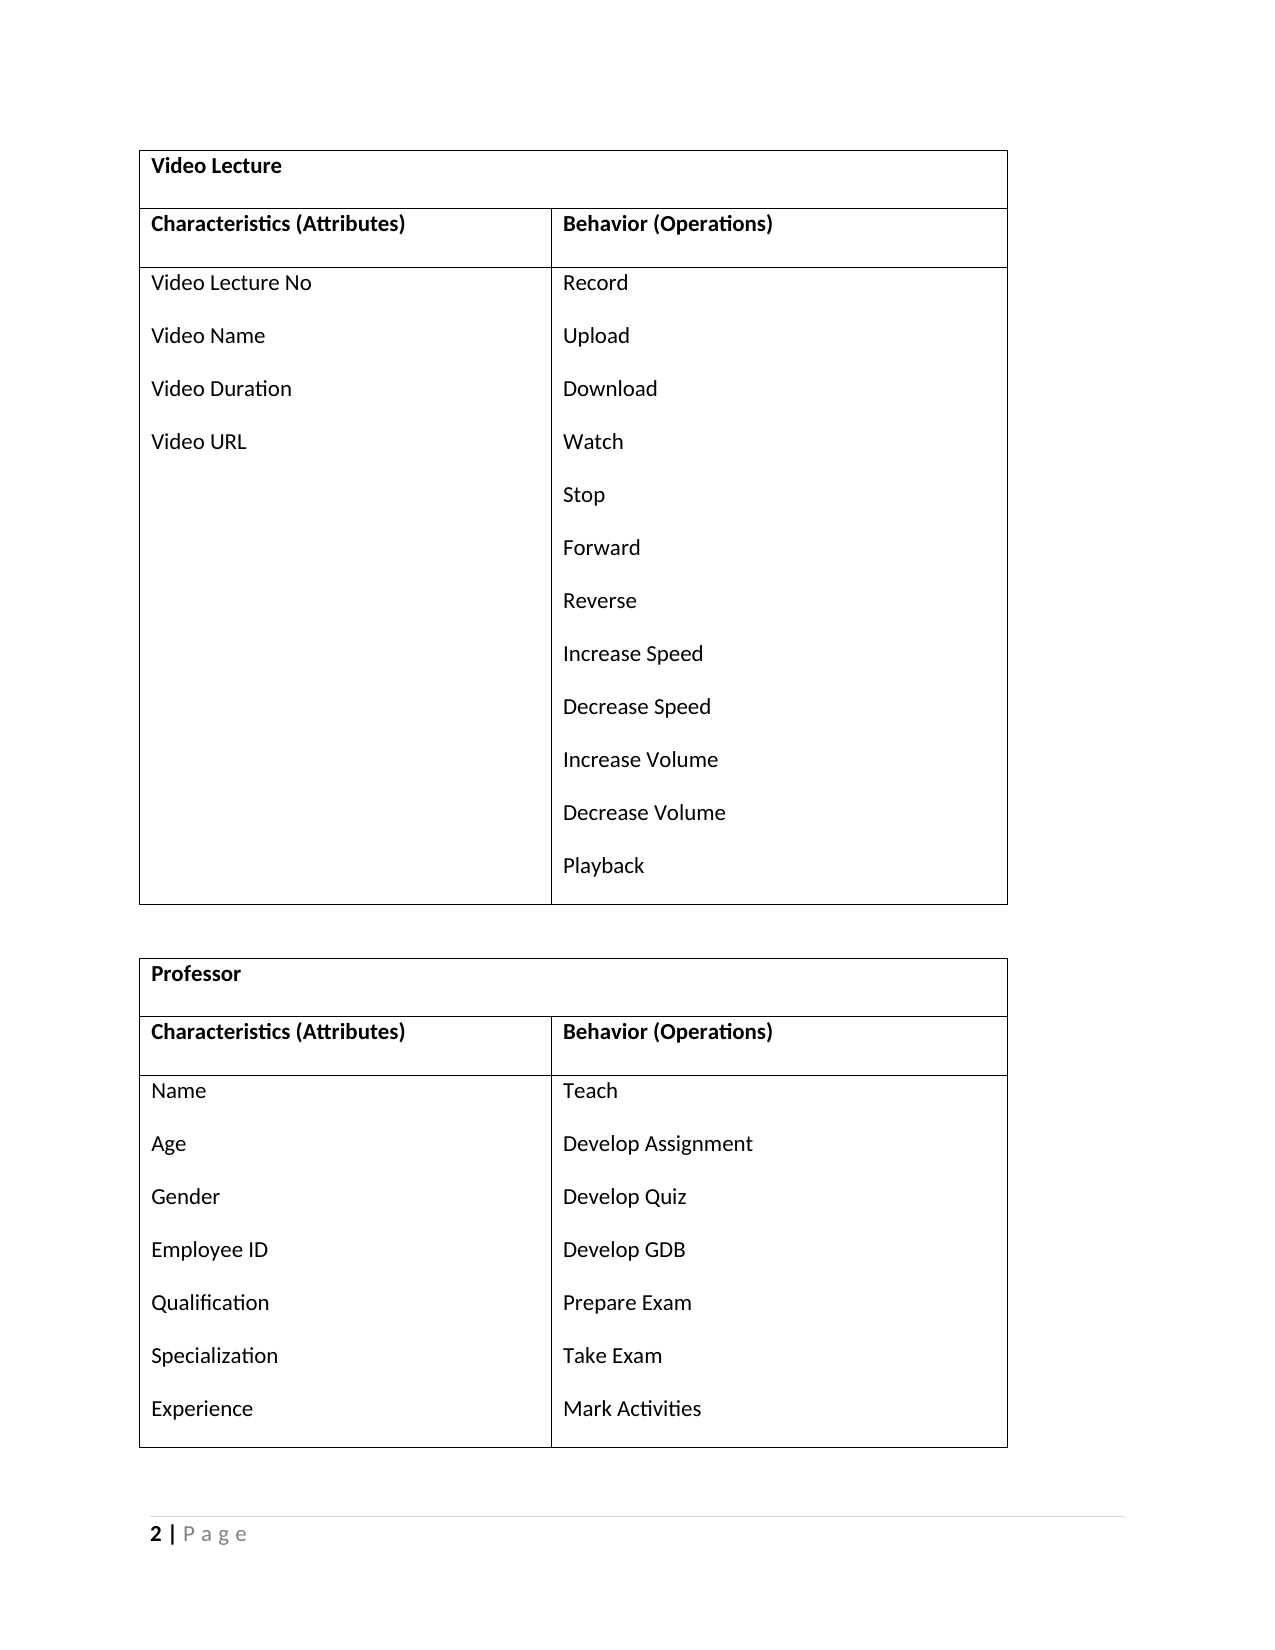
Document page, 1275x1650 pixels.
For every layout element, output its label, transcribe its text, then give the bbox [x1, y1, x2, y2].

table_cell Characteristics (Attributes) [140, 209, 551, 267]
table_cell Characteristics (Attributes) [140, 1017, 551, 1075]
table_header Video Lecture [140, 151, 1007, 208]
table_cell Behavior (Operations) [552, 1017, 1007, 1075]
table_cell Behavior (Operations) [552, 209, 1007, 267]
table_cell Name Age Gender Employee ID Qualification Specialization Experience [140, 1076, 551, 1447]
table_cell Teach Develop Assignment Develop Quiz Develop GDB Prepare Exam Take Exam Mark Activities [552, 1076, 1007, 1447]
table_cell Video Lecture No Video Name Video Duration Video URL [140, 268, 551, 904]
table_header Professor [140, 959, 1007, 1016]
table_cell Record Upload Download Watch Stop Forward Reverse Increase Speed Decrease Speed Increase Volume Decrease Volume Playback [552, 268, 1007, 904]
